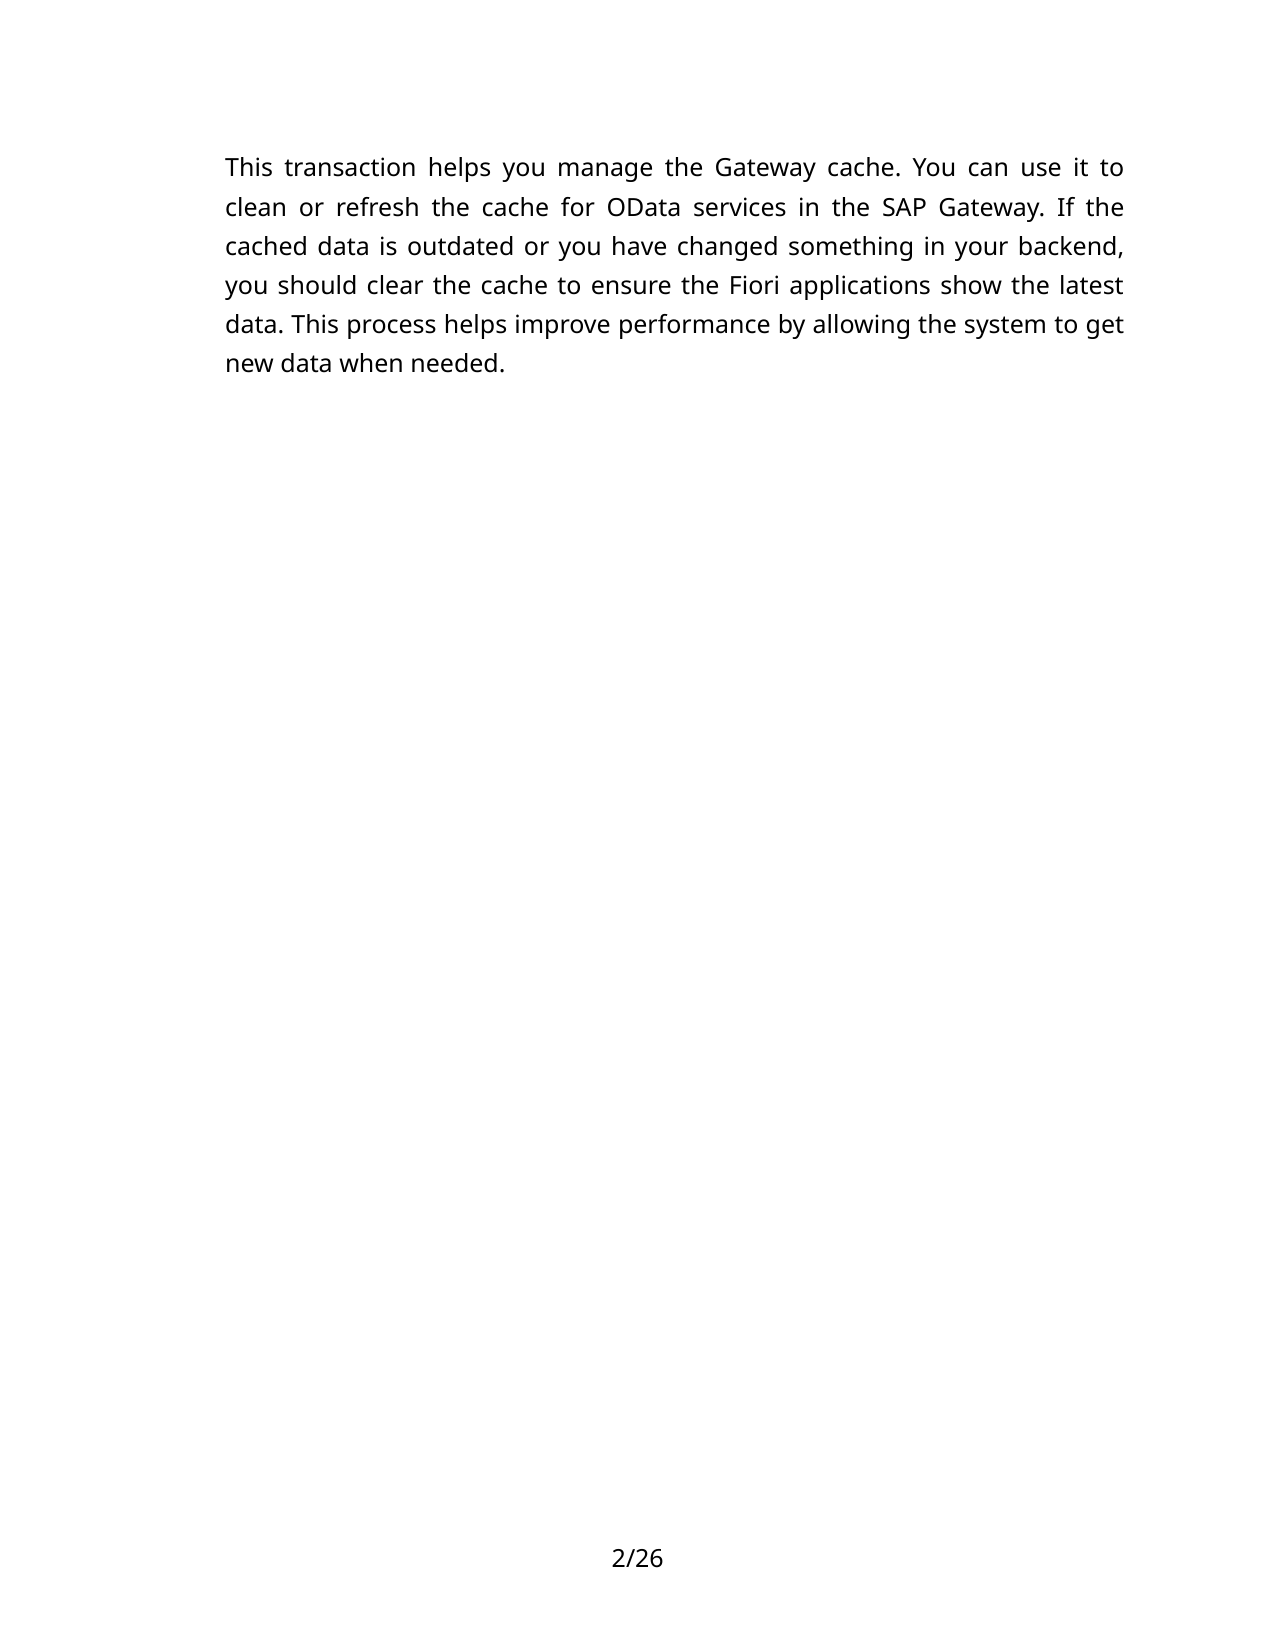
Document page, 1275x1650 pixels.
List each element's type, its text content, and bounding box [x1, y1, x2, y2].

list This transaction helps you manage the Gateway cache. You can use it to clean or refresh the cache for OData services in the SAP Gateway. If the cached data is outdated or you have changed something in your backend, you should clear the cache to ensure the Fiori applications show the latest data. This process helps improve performance by allowing the system to get new data when needed. [225, 150, 1125, 380]
